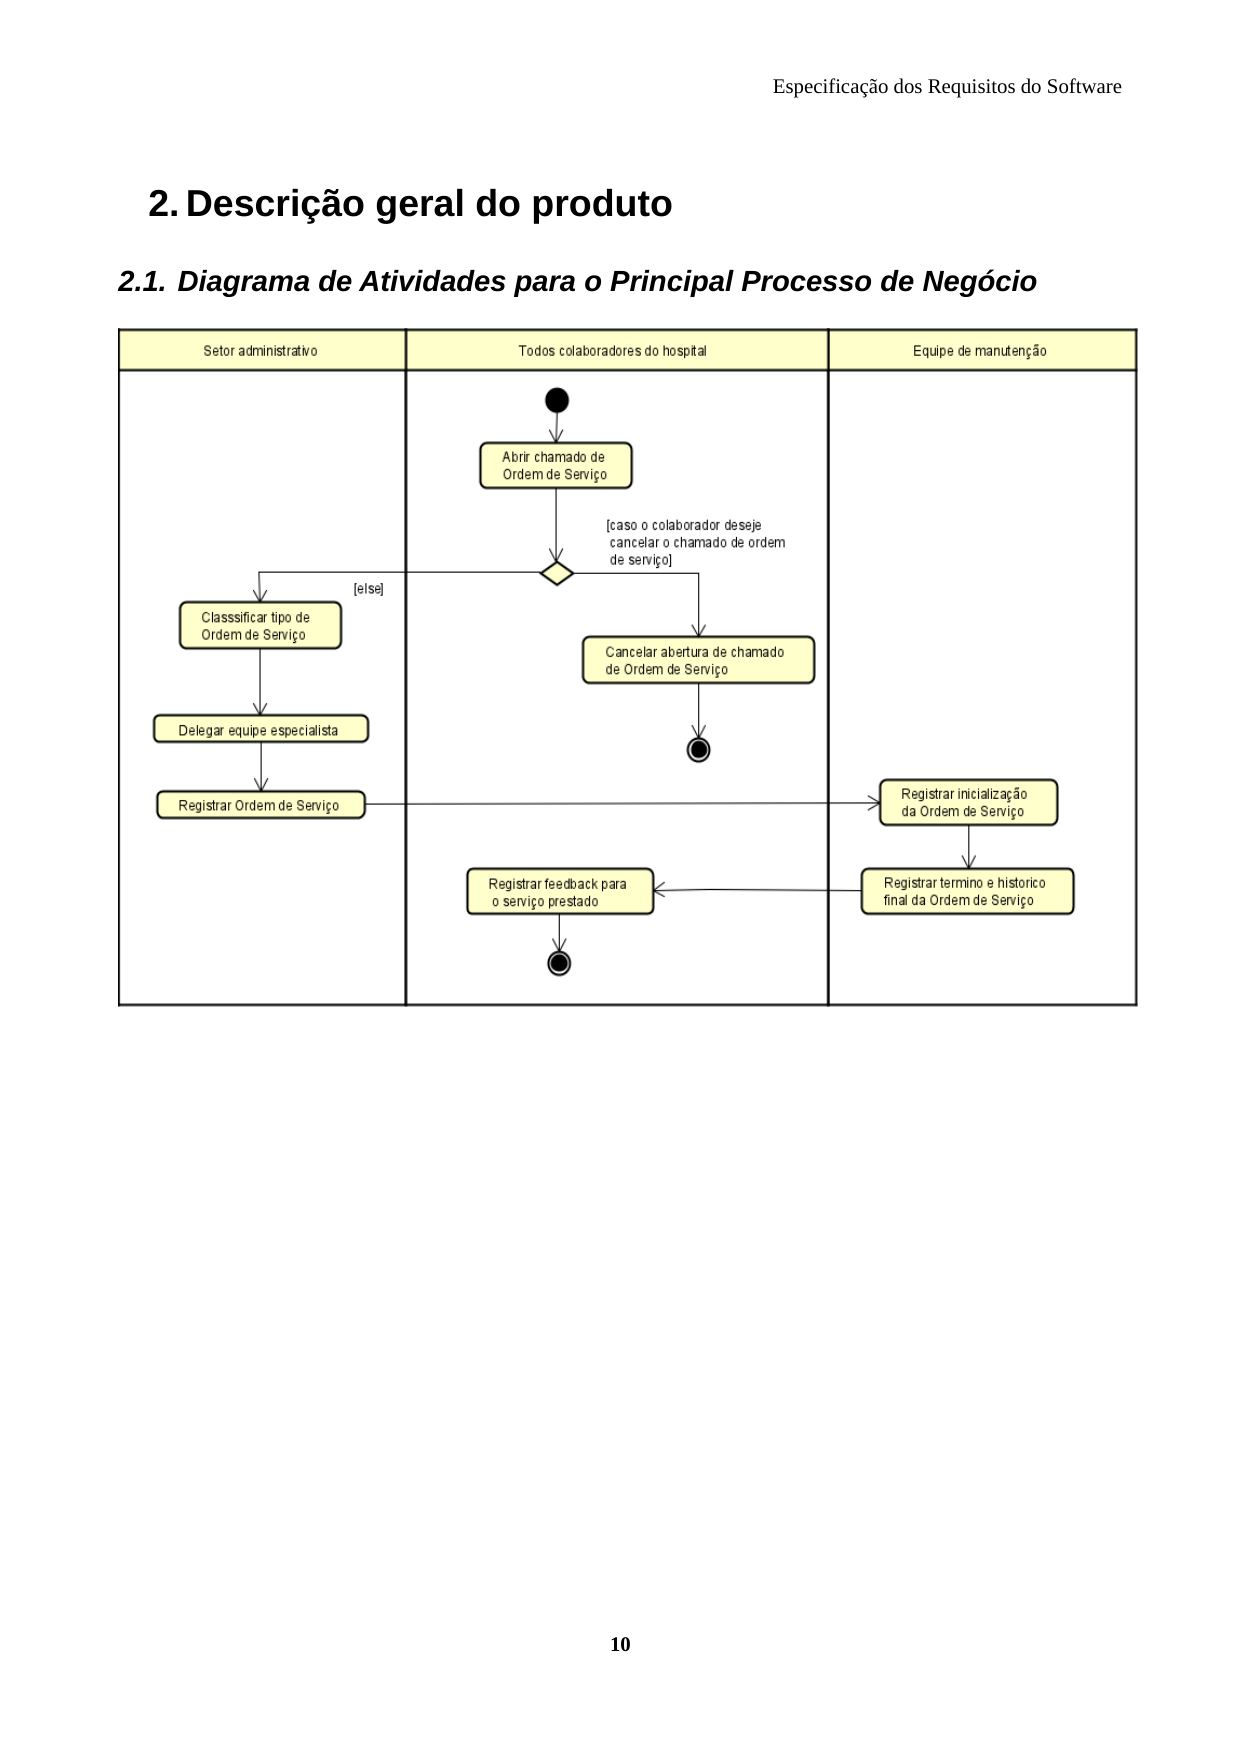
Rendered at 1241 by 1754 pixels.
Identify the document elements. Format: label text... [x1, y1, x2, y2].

picture [118, 327, 1139, 1009]
subtitle Descrição geral do produto [148, 181, 1122, 224]
subtitle Diagrama de Atividades para o Principal Processo de Negócio [118, 264, 1122, 297]
